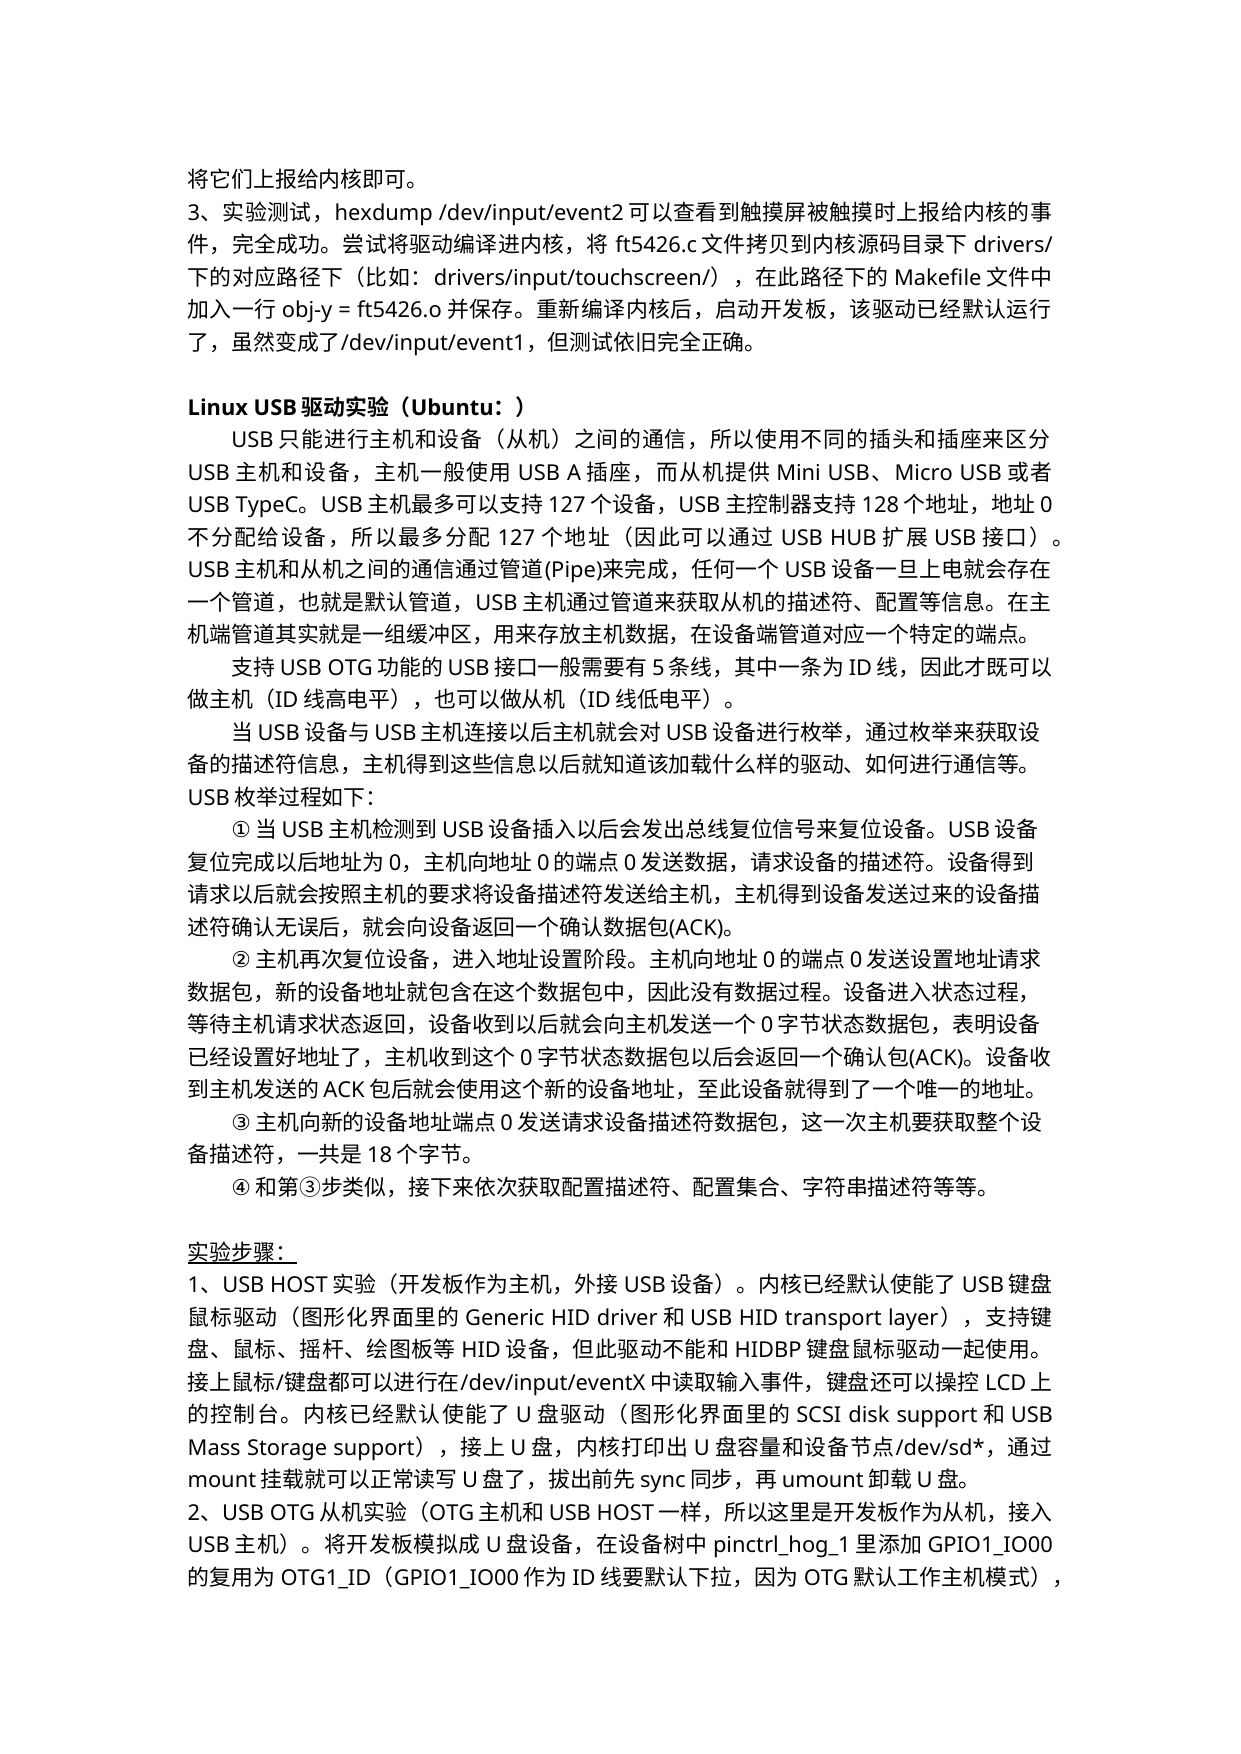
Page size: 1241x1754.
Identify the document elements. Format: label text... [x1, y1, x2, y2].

text ④和第③步类似，接下来依次获取配置描述符、配置集合、字符串描述符等等。 [187, 1169, 1053, 1202]
text ①当USB主机检测到USB设备插入以后会发出总线复位信号来复位设备。USB设备复位完成以后地址为0，主机向地址0的端点0发送数据，请求设备的描述符。设备得到请求以后就会按照主机的要求将设备描述符发送给主机，主机得到设备发送过来的设备描述符确认无误后，就会向设备返回一个确认数据包(ACK)。 [187, 812, 1053, 942]
text ③主机向新的设备地址端点0发送请求设备描述符数据包，这一次主机要获取整个设备描述符，一共是18个字节。 [187, 1104, 1053, 1169]
text ②主机再次复位设备，进入地址设置阶段。主机向地址0的端点0发送设置地址请求数据包，新的设备地址就包含在这个数据包中，因此没有数据过程。设备进入状态过程，等待主机请求状态返回，设备收到以后就会向主机发送一个0字节状态数据包，表明设备已经设置好地址了，主机收到这个0字节状态数据包以后会返回一个确认包(ACK)。设备收到主机发送的ACK包后就会使用这个新的设备地址，至此设备就得到了一个唯一的地址。 [187, 942, 1053, 1104]
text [187, 162, 1053, 194]
text Linux USB驱动实验（Ubuntu：） [187, 389, 1053, 422]
text USB只能进行主机和设备（从机）之间的通信，所以使用不同的插头和插座来区分USB主机和设备，主机一般使用USB A插座，而从机提供Mini USB、Micro USB或者USB TypeC。USB主机最多可以支持127个设备，USB主控制器支持128个地址，地址0不分配给设备，所以最多分配127个地址（因此可以通过USB HUB扩展USB接口）。USB主机和从机之间的通信通过管道(Pipe)来完成，任何一个USB设备一旦上电就会存在一个管道，也就是默认管道，USB主机通过管道来获取从机的描述符、配置等信息。在主机端管道其实就是一组缓冲区，用来存放主机数据，在设备端管道对应一个特定的端点。 [187, 422, 1053, 649]
text 当USB设备与USB主机连接以后主机就会对USB设备进行枚举，通过枚举来获取设备的描述符信息，主机得到这些信息以后就知道该加载什么样的驱动、如何进行通信等。USB枚举过程如下： [187, 714, 1053, 812]
text 3、实验测试，hexdump /dev/input/event2可以查看到触摸屏被触摸时上报给内核的事件，完全成功。尝试将驱动编译进内核，将ft5426.c文件拷贝到内核源码目录下drivers/下的对应路径下（比如：drivers/input/touchscreen/），在此路径下的Makefile文件中加入一行obj-y = ft5426.o并保存。重新编译内核后，启动开发板，该驱动已经默认运行了，虽然变成了/dev/input/event1，但测试依旧完全正确。 [187, 194, 1053, 357]
text 实验步骤： [187, 1234, 1053, 1267]
text 1、USB HOST实验（开发板作为主机，外接USB设备）。内核已经默认使能了USB键盘鼠标驱动（图形化界面里的Generic HID driver和USB HID transport layer），支持键盘、鼠标、摇杆、绘图板等HID设备，但此驱动不能和HIDBP键盘鼠标驱动一起使用。接上鼠标/键盘都可以进行在/dev/input/eventX中读取输入事件，键盘还可以操控LCD上的控制台。内核已经默认使能了U盘驱动（图形化界面里的SCSI disk support和USB Mass Storage support），接上U盘，内核打印出U盘容量和设备节点/dev/sd*，通过mount挂载就可以正常读写U盘了，拔出前先sync同步，再umount卸载U盘。 [187, 1267, 1053, 1494]
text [187, 1494, 1053, 1592]
text 支持USB OTG功能的USB接口一般需要有5条线，其中一条为ID线，因此才既可以做主机（ID线高电平），也可以做从机（ID线低电平）。 [187, 649, 1053, 714]
